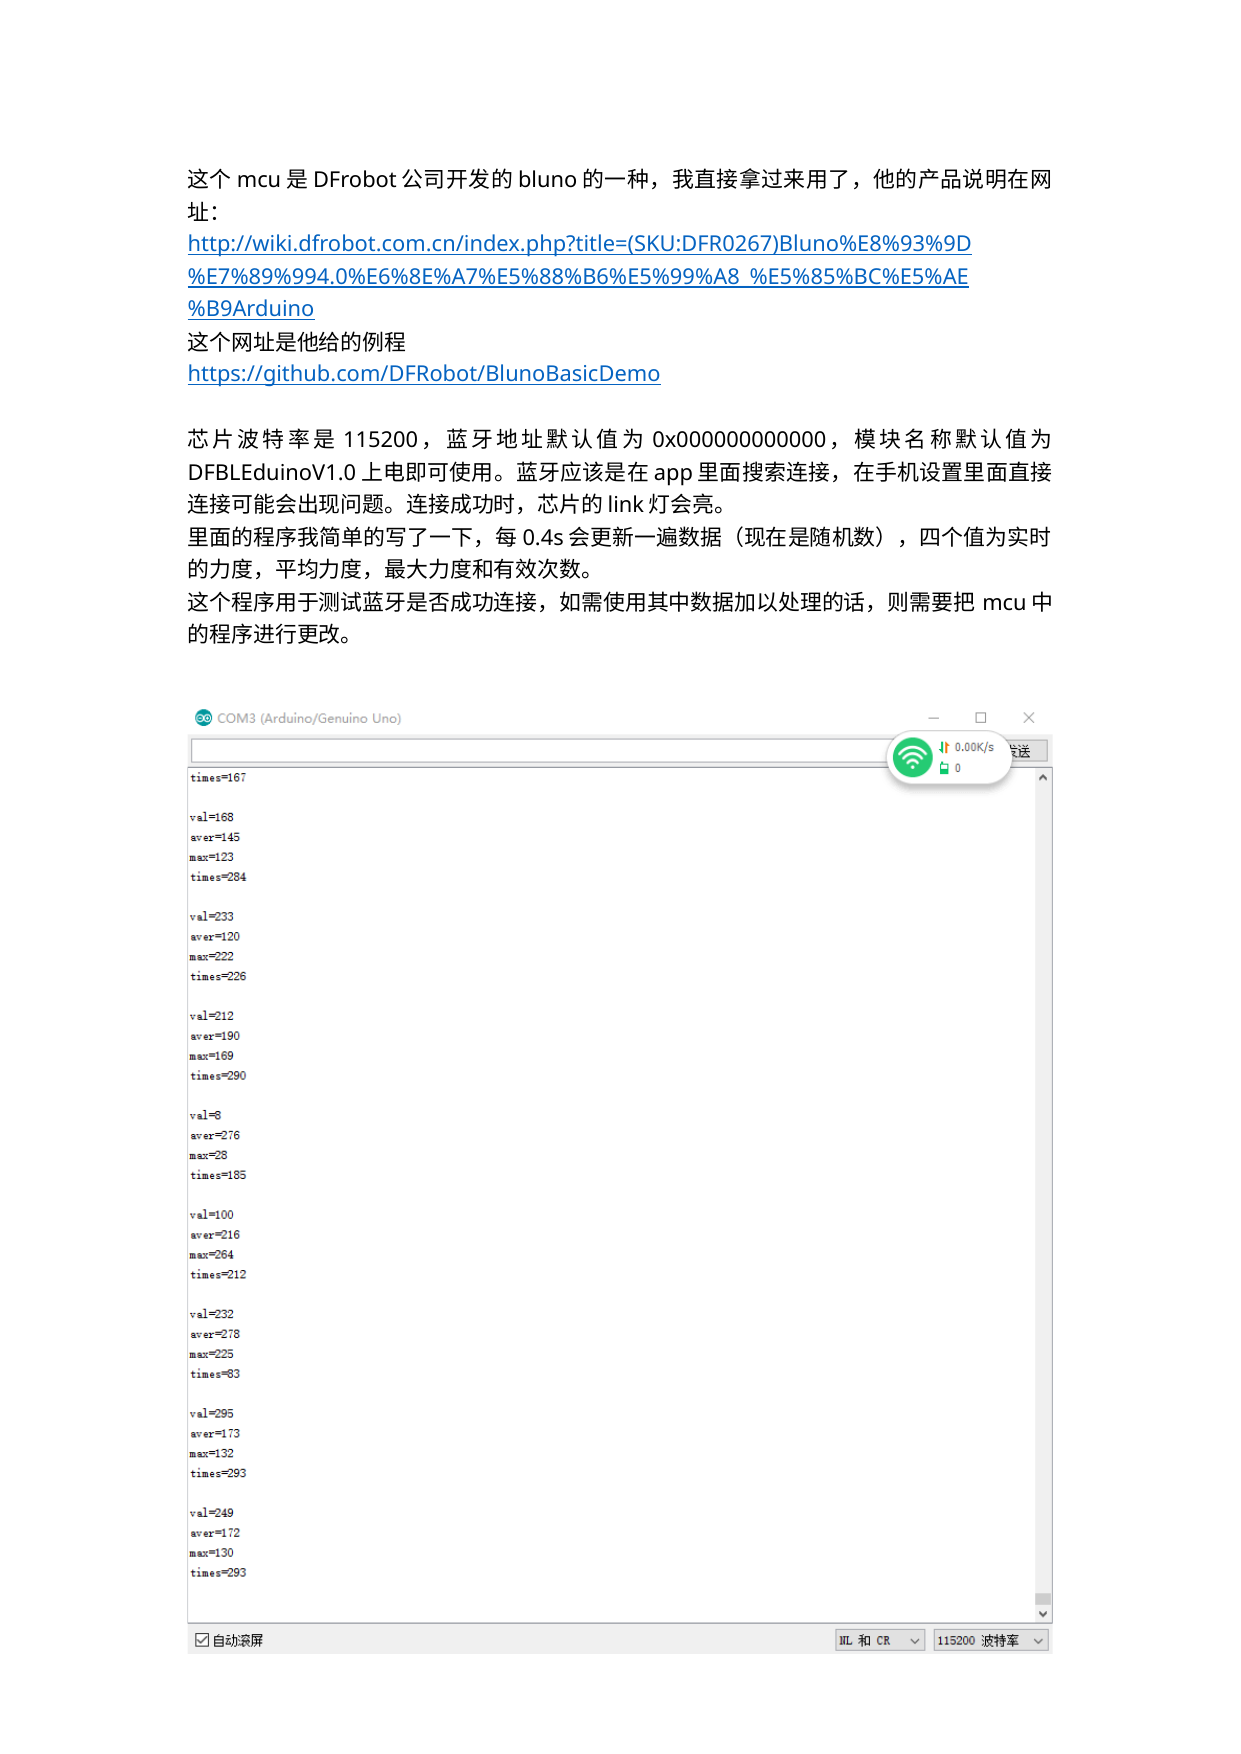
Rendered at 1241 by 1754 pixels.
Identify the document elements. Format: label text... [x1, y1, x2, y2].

picture [187, 703, 1053, 1654]
text 这个程序用于测试蓝牙是否成功连接，如需使用其中数据加以处理的话，则需要把mcu中的程序进行更改。 [187, 584, 1053, 649]
text 这个mcu是DFrobot公司开发的bluno的一种，我直接拿过来用了，他的产品说明在网址： [187, 162, 1053, 227]
text 这个网址是他给的例程 [187, 324, 1053, 357]
text 芯片波特率是115200，蓝牙地址默认值为0x000000000000，模块名称默认值为DFBLEduinoV1.0上电即可使用。蓝牙应该是在app里面搜索连接，在手机设置里面直接连接可能会出现问题。连接成功时，芯片的link灯会亮。 [187, 422, 1053, 519]
text https://github.com/DFRobot/BlunoBasicDemo [187, 357, 1053, 389]
text http://wiki.dfrobot.com.cn/index.php?title=(SKU:DFR0267)Bluno%E8%93%9D%E7%89%994.0%E6%8E%A7%E5%88%B6%E5%99%A8_%E5%85%BC%E5%AE%B9Arduino [187, 227, 1053, 324]
text 里面的程序我简单的写了一下，每0.4s会更新一遍数据（现在是随机数），四个值为实时的力度，平均力度，最大力度和有效次数。 [187, 519, 1053, 584]
